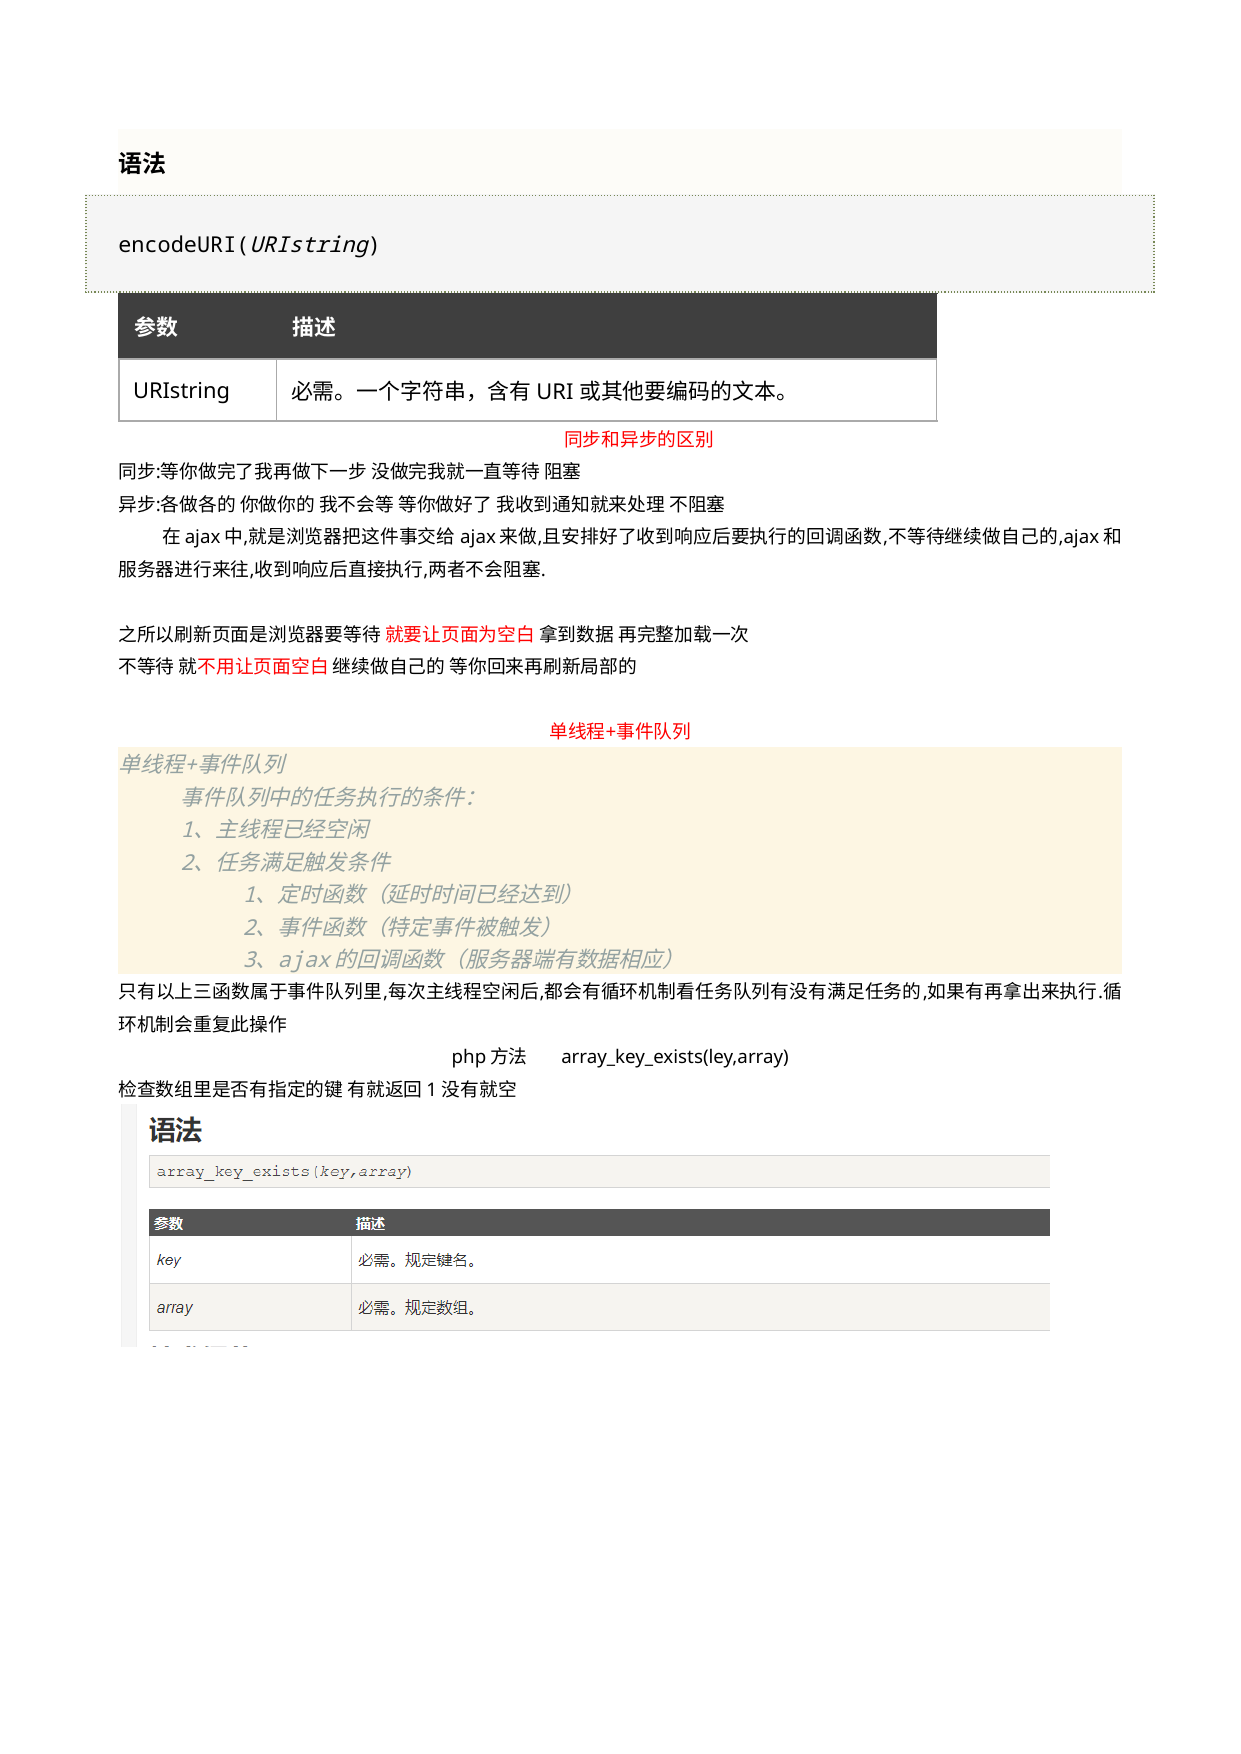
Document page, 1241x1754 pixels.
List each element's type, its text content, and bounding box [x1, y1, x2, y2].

text 1、定时函数（延时时间已经达到） [118, 877, 1122, 909]
text 只有以上三函数属于事件队列里,每次主线程空闲后,都会有循环机制看任务队列有没有满足任务的,如果有再拿出来执行.循环机制会重复此操作 [118, 974, 1122, 1039]
text 1、主线程已经空闲 [118, 812, 1122, 844]
table_cell 必需。一个字符串，含有 URI 或其他要编码的文本。 [277, 360, 936, 420]
text 在ajax中,就是浏览器把这件事交给ajax来做,且安排好了收到响应后要执行的回调函数,不等待继续做自己的,ajax和服务器进行来往,收到响应后直接执行,两者不会阻塞. [118, 519, 1122, 584]
table_header 描述 [277, 294, 936, 358]
text 检查数组里是否有指定的键 有就返回1 没有就空 [118, 1072, 1122, 1104]
text 之所以刷新页面是浏览器要等待 就要让页面为空白 拿到数据 再完整加载一次 [118, 617, 1122, 649]
text 2、事件函数（特定事件被触发） [118, 909, 1122, 942]
text 同步:等你做完了我再做下一步 没做完我就一直等待 阻塞 [118, 454, 1122, 487]
text 2、任务满足触发条件 [118, 844, 1122, 877]
table_cell URIstring [120, 360, 276, 420]
text 单线程+事件队列 [118, 747, 1122, 779]
text 不等待 就不用让页面空白 继续做自己的 等你回来再刷新局部的 [118, 649, 1122, 682]
text 事件队列中的任务执行的条件： [118, 779, 1122, 812]
text php方法 array_key_exists(ley,array) [118, 1039, 1122, 1072]
text encodeURI(URIstring) [85, 194, 1155, 293]
list 同步和异步的区别 [156, 422, 1122, 454]
text 3、ajax的回调函数（服务器端有数据相应） [118, 942, 1122, 974]
text 异步:各做各的 你做你的 我不会等 等你做好了 我收到通知就来处理 不阻塞 [118, 487, 1122, 519]
picture [118, 1104, 1050, 1347]
text 语法 [118, 129, 1122, 194]
text 单线程+事件队列 [118, 714, 1122, 747]
table_header 参数 [120, 294, 276, 358]
